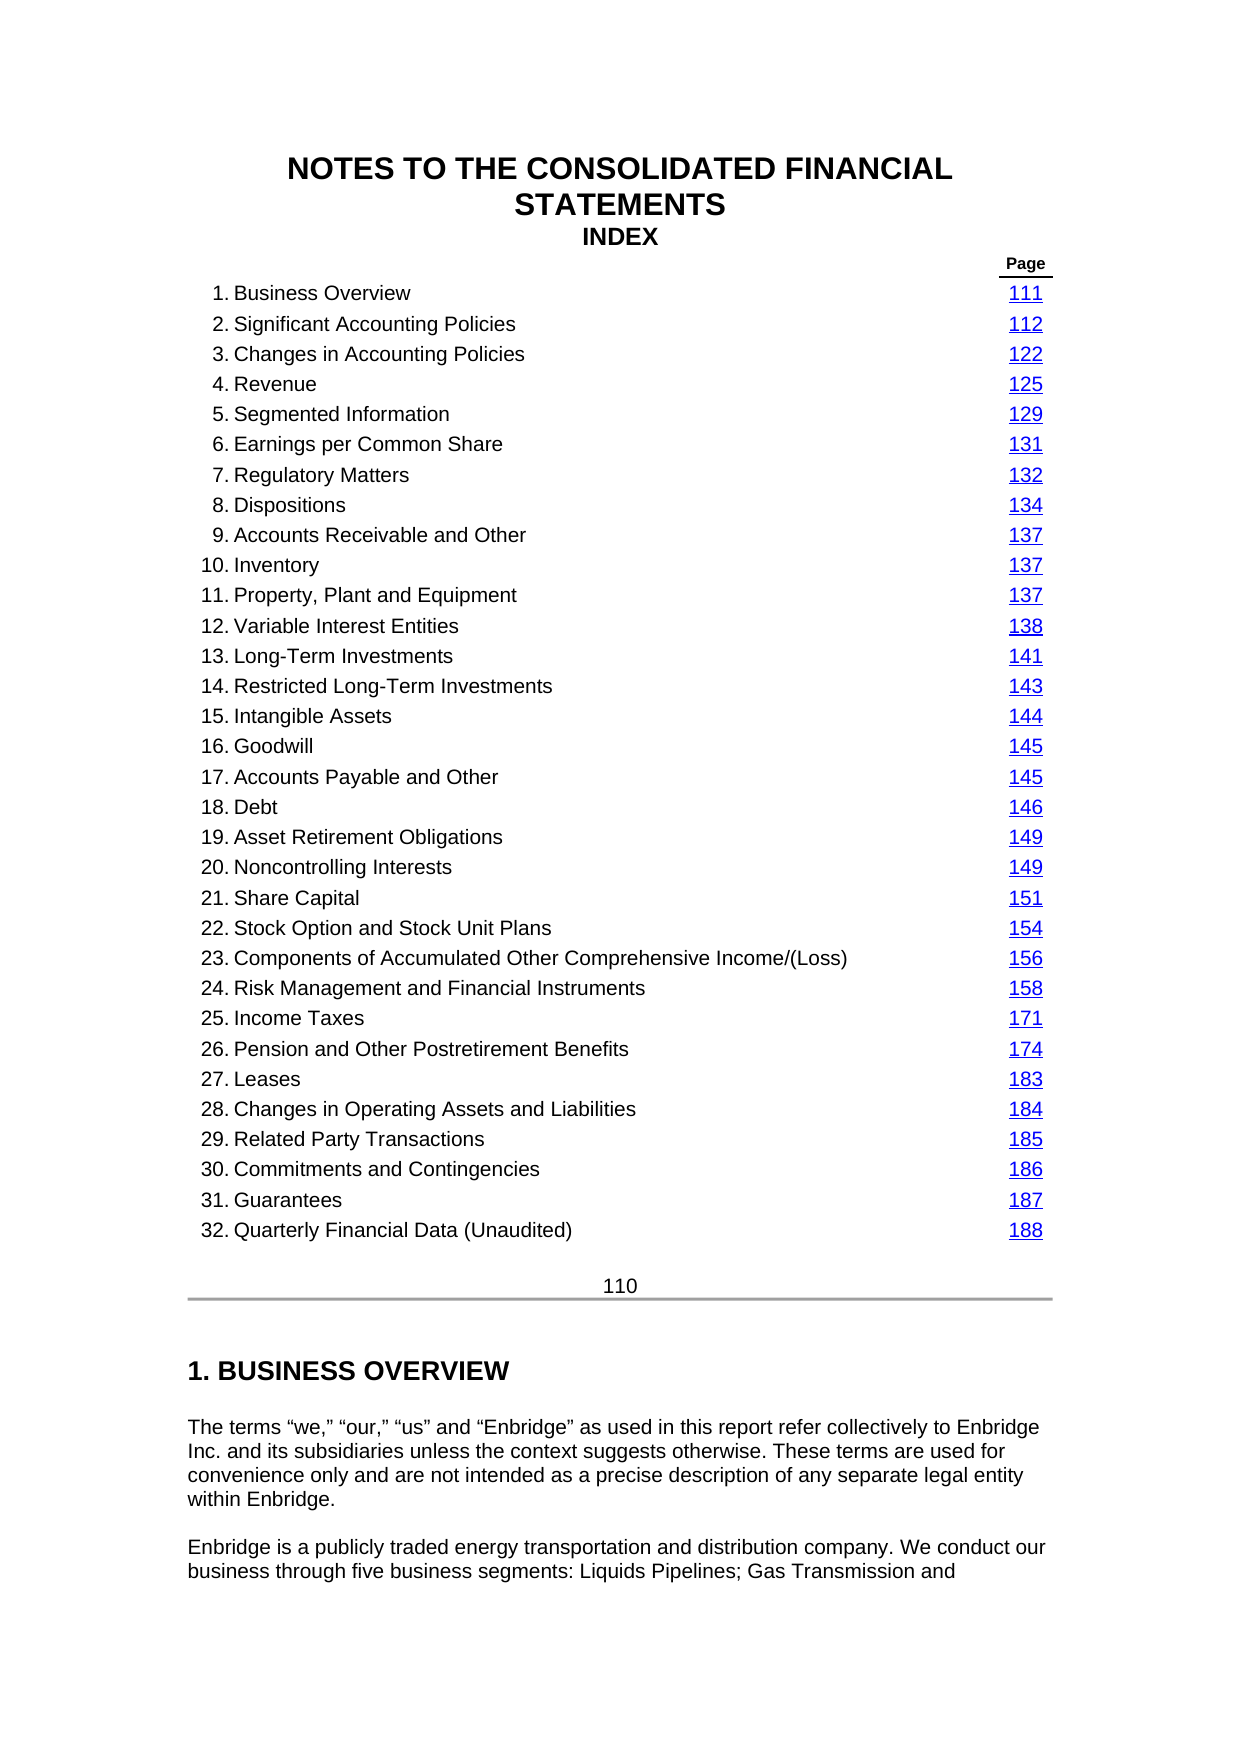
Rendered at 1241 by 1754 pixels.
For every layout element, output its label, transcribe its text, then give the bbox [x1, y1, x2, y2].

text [187, 1535, 1053, 1583]
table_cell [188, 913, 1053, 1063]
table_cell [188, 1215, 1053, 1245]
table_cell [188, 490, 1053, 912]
text 1. BUSINESS OVERVIEW [187, 1355, 1053, 1386]
text The terms “we,” “our,” “us” and “Enbridge” as used in this report refer collectively to Enbridge Inc. and its subsidiaries unless the context suggests otherwise. These terms are used for convenience only and are not intended as a precise description of any separate legal entity within Enbridge. [187, 1415, 1053, 1511]
text INDEX [187, 222, 1053, 251]
text 110 [187, 1273, 1053, 1297]
text NOTES TO THE CONSOLIDATED FINANCIAL STATEMENTS [187, 150, 1053, 222]
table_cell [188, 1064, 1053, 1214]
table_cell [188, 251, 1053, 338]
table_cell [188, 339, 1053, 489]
